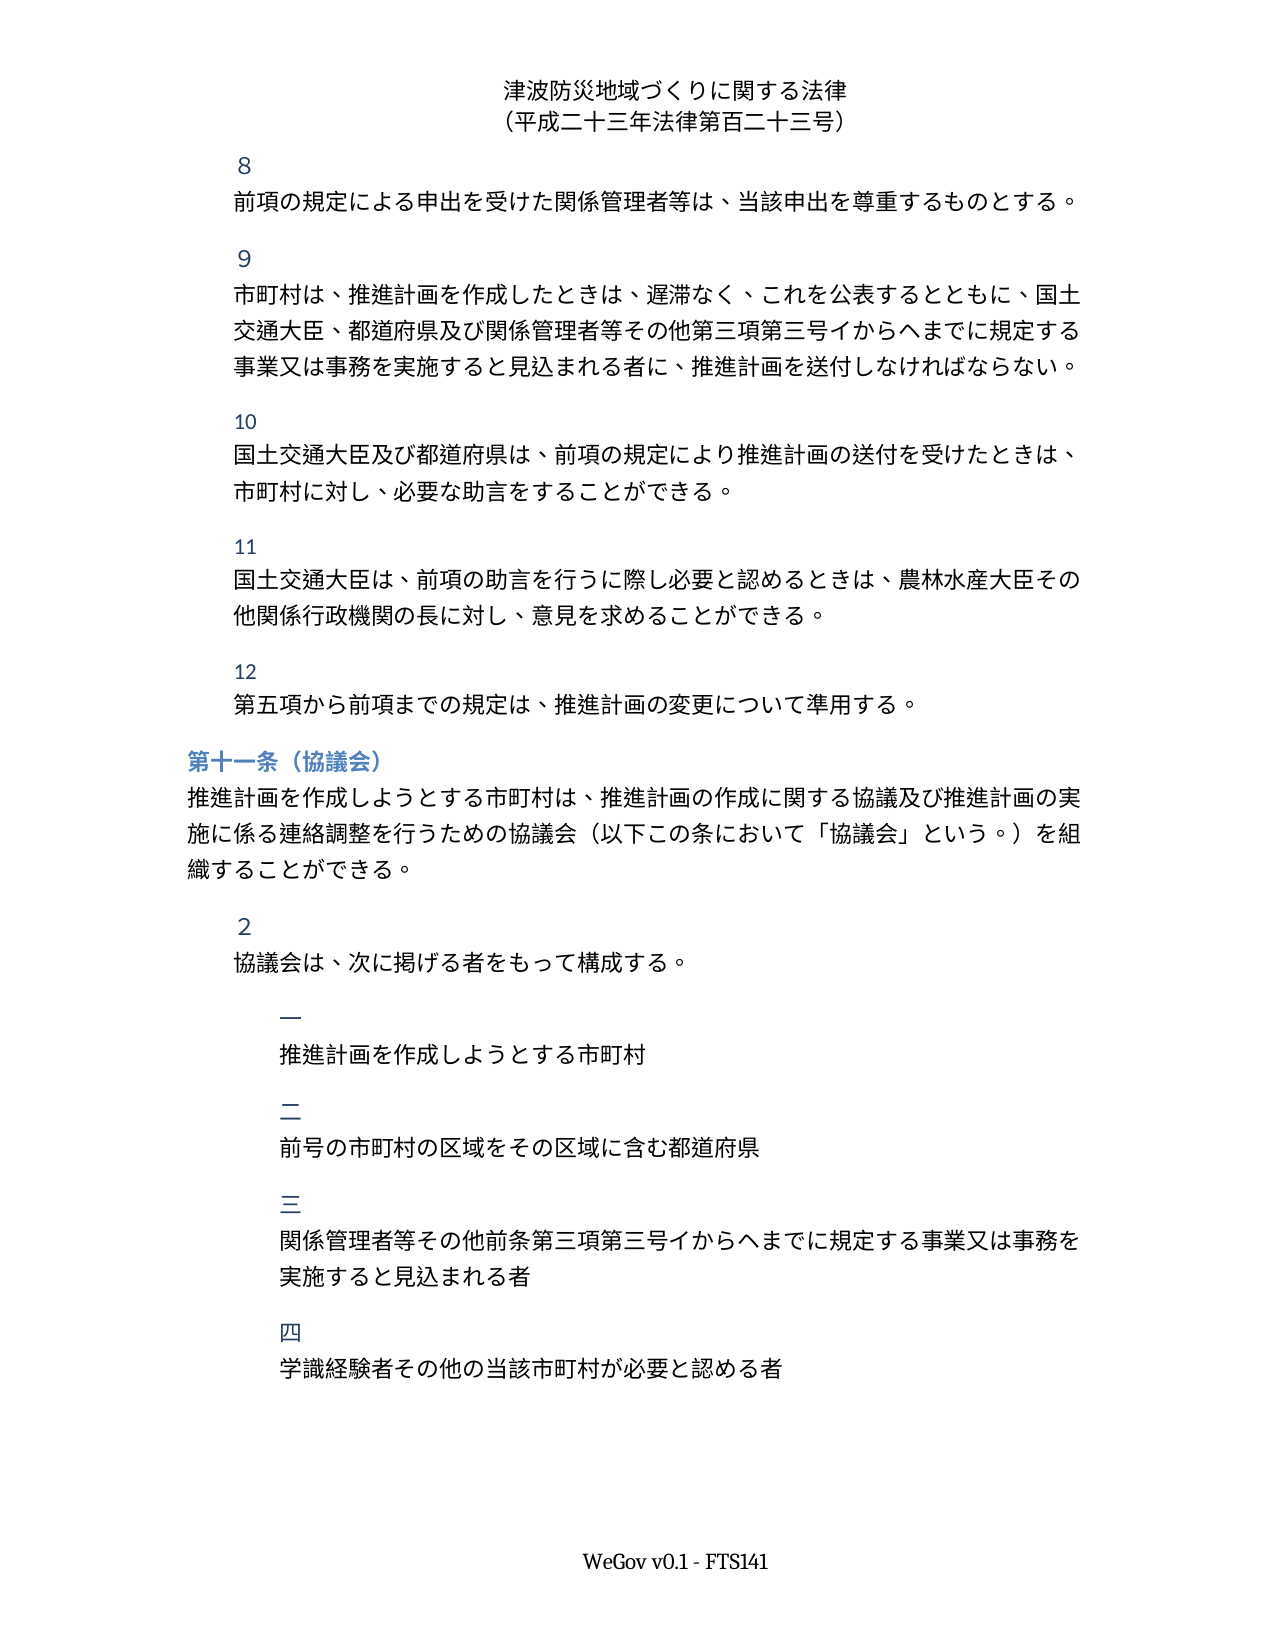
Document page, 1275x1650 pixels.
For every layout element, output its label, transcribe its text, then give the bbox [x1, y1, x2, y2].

subtitle ２ [233, 911, 1087, 942]
subtitle 二 [279, 1096, 1087, 1127]
text 協議会は、次に掲げる者をもって構成する。 [233, 947, 1087, 978]
subtitle 四 [279, 1317, 1087, 1349]
text 市町村は、推進計画を作成したときは、遅滞なく、これを公表するとともに、国土交通大臣、都道府県及び関係管理者等その他第三項第三号イからヘまでに規定する事業又は事務を実施すると見込まれる者に、推進計画を送付しなければならない。 [233, 279, 1087, 382]
subtitle 第十一条（協議会） [187, 746, 1087, 777]
text 推進計画を作成しようとする市町村 [279, 1039, 1087, 1071]
subtitle ８ [233, 150, 1087, 181]
text 推進計画を作成しようとする市町村は、推進計画の作成に関する協議及び推進計画の実施に係る連絡調整を行うための協議会（以下この条において「協議会」という。）を組織することができる。 [187, 782, 1087, 885]
text 前号の市町村の区域をその区域に含む都道府県 [279, 1132, 1087, 1163]
text 学識経験者その他の当該市町村が必要と認める者 [279, 1353, 1087, 1384]
subtitle 一 [279, 1003, 1087, 1034]
text 前項の規定による申出を受けた関係管理者等は、当該申出を尊重するものとする。 [233, 186, 1087, 217]
subtitle 10 [233, 407, 1087, 435]
text 第五項から前項までの規定は、推進計画の変更について準用する。 [233, 689, 1087, 721]
subtitle ９ [233, 243, 1087, 274]
subtitle 12 [233, 657, 1087, 685]
text 関係管理者等その他前条第三項第三号イからヘまでに規定する事業又は事務を実施すると見込まれる者 [279, 1225, 1087, 1292]
subtitle 11 [233, 532, 1087, 560]
subtitle 三 [279, 1189, 1087, 1220]
text 国土交通大臣は、前項の助言を行うに際し必要と認めるときは、農林水産大臣その他関係行政機関の長に対し、意見を求めることができる。 [233, 564, 1087, 632]
text 国土交通大臣及び都道府県は、前項の規定により推進計画の送付を受けたときは、市町村に対し、必要な助言をすることができる。 [233, 439, 1087, 507]
